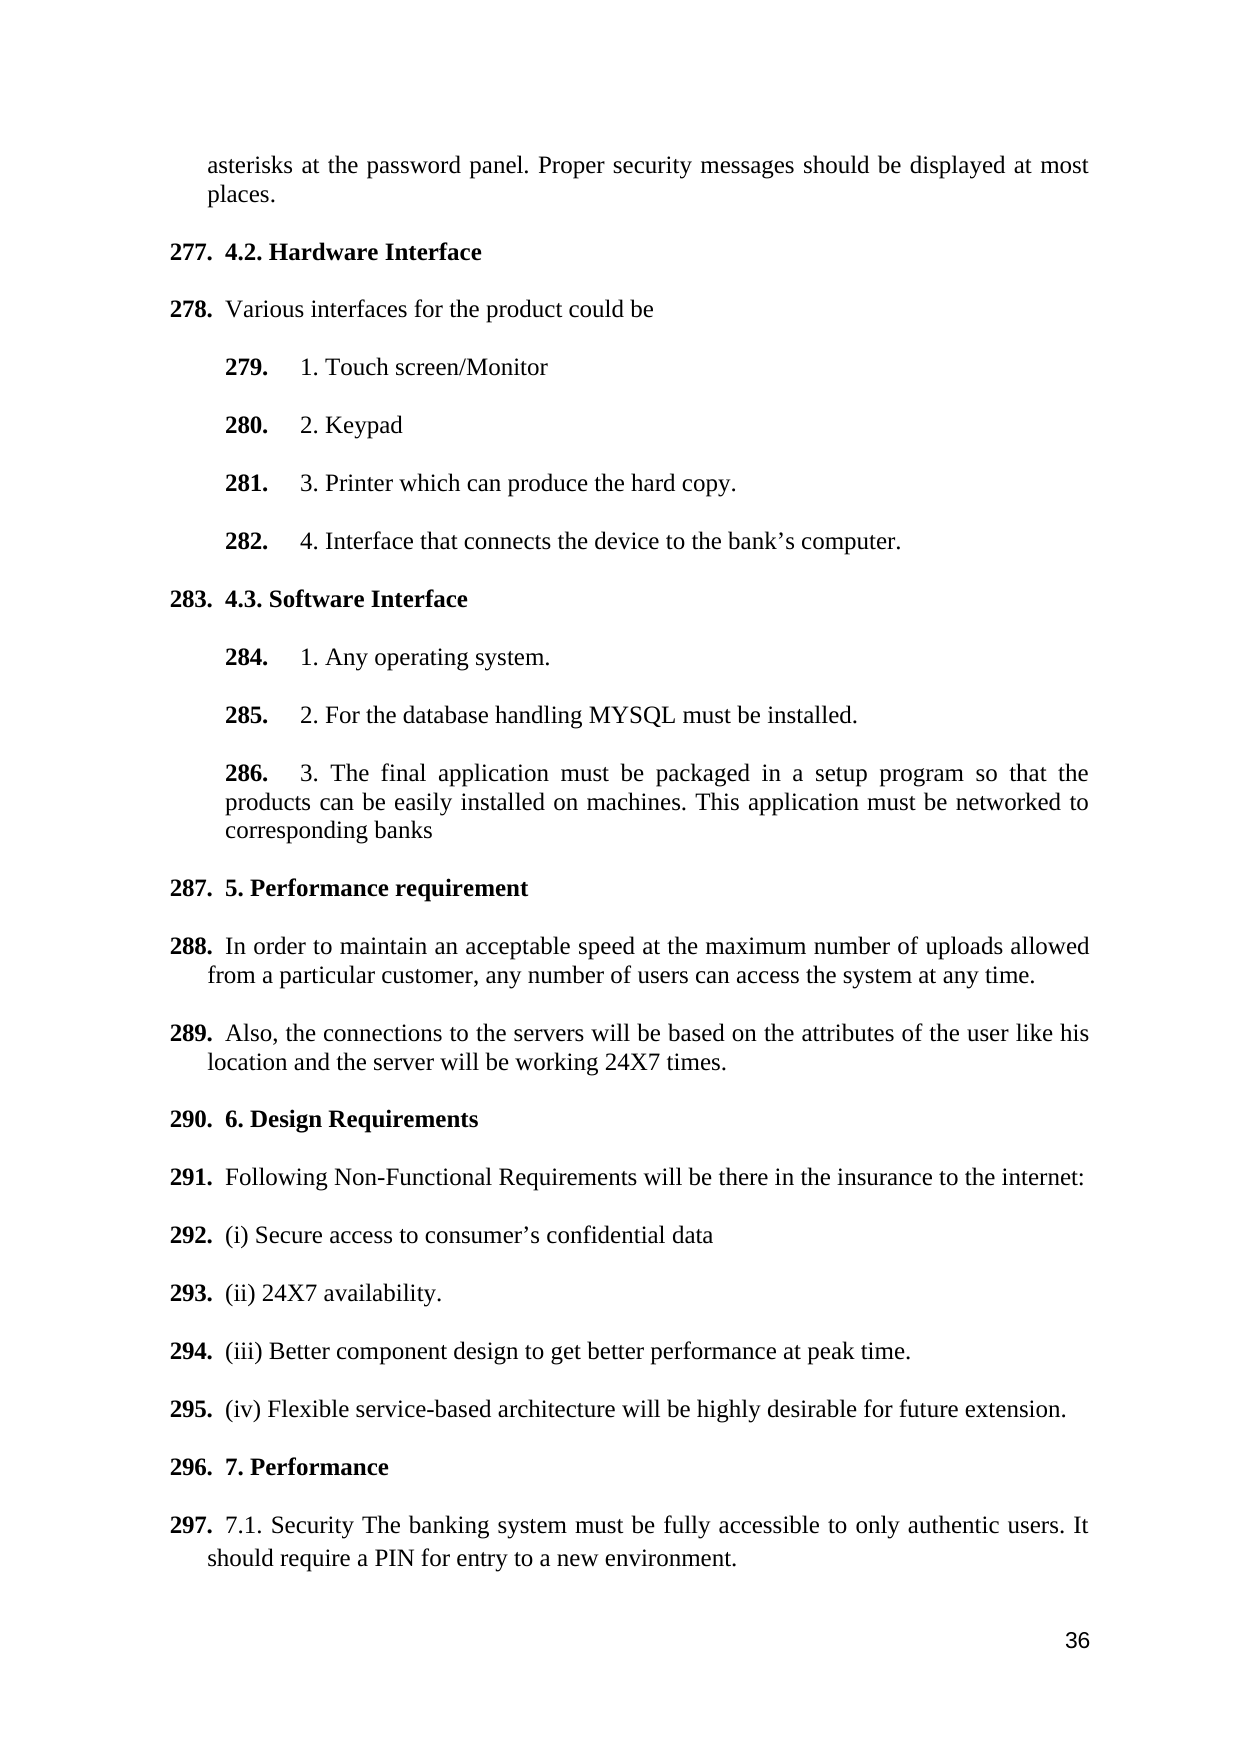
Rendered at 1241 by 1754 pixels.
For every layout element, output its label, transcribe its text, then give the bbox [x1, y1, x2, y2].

text 7.1. Security The banking system must be fully accessible to only authentic users. It should require a PIN for entry to a new environment. [169, 1510, 1090, 1572]
text 2. For the database handling MYSQL must be installed. [225, 700, 1090, 729]
text 4.3. Software Interface [169, 584, 1090, 613]
text 4.2. Hardware Interface [169, 237, 1090, 265]
text (iii) Better component design to get better performance at peak time. [169, 1336, 1090, 1365]
text 7. Performance [169, 1452, 1090, 1481]
text 3. Printer which can produce the hard copy. [225, 468, 1090, 497]
text 2. Keypad [225, 410, 1090, 439]
text 4. Interface that connects the device to the bank’s computer. [225, 526, 1090, 555]
text Various interfaces for the product could be [169, 294, 1090, 323]
text 5. Performance requirement [169, 873, 1090, 902]
text 3. The final application must be packaged in a setup program so that the products can be easily installed on machines. This application must be networked to corresponding banks [225, 758, 1090, 844]
text 1. Any operating system. [225, 642, 1090, 671]
text In order to maintain an acceptable speed at the maximum number of uploads allowed from a particular customer, any number of users can access the system at any time. [169, 931, 1090, 989]
text (iv) Flexible service-based architecture will be highly desirable for future extension. [169, 1394, 1090, 1423]
text Following Non-Functional Requirements will be there in the insurance to the internet: [169, 1162, 1090, 1191]
text (i) Secure access to consumer’s confidential data [169, 1220, 1090, 1249]
text (ii) 24X7 availability. [169, 1278, 1090, 1307]
text Also, the connections to the servers will be based on the attributes of the user like his location and the server will be working 24X7 times. [169, 1018, 1090, 1075]
text 6. Design Requirements [169, 1104, 1090, 1133]
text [169, 150, 1090, 207]
text 1. Touch screen/Monitor [225, 352, 1090, 381]
